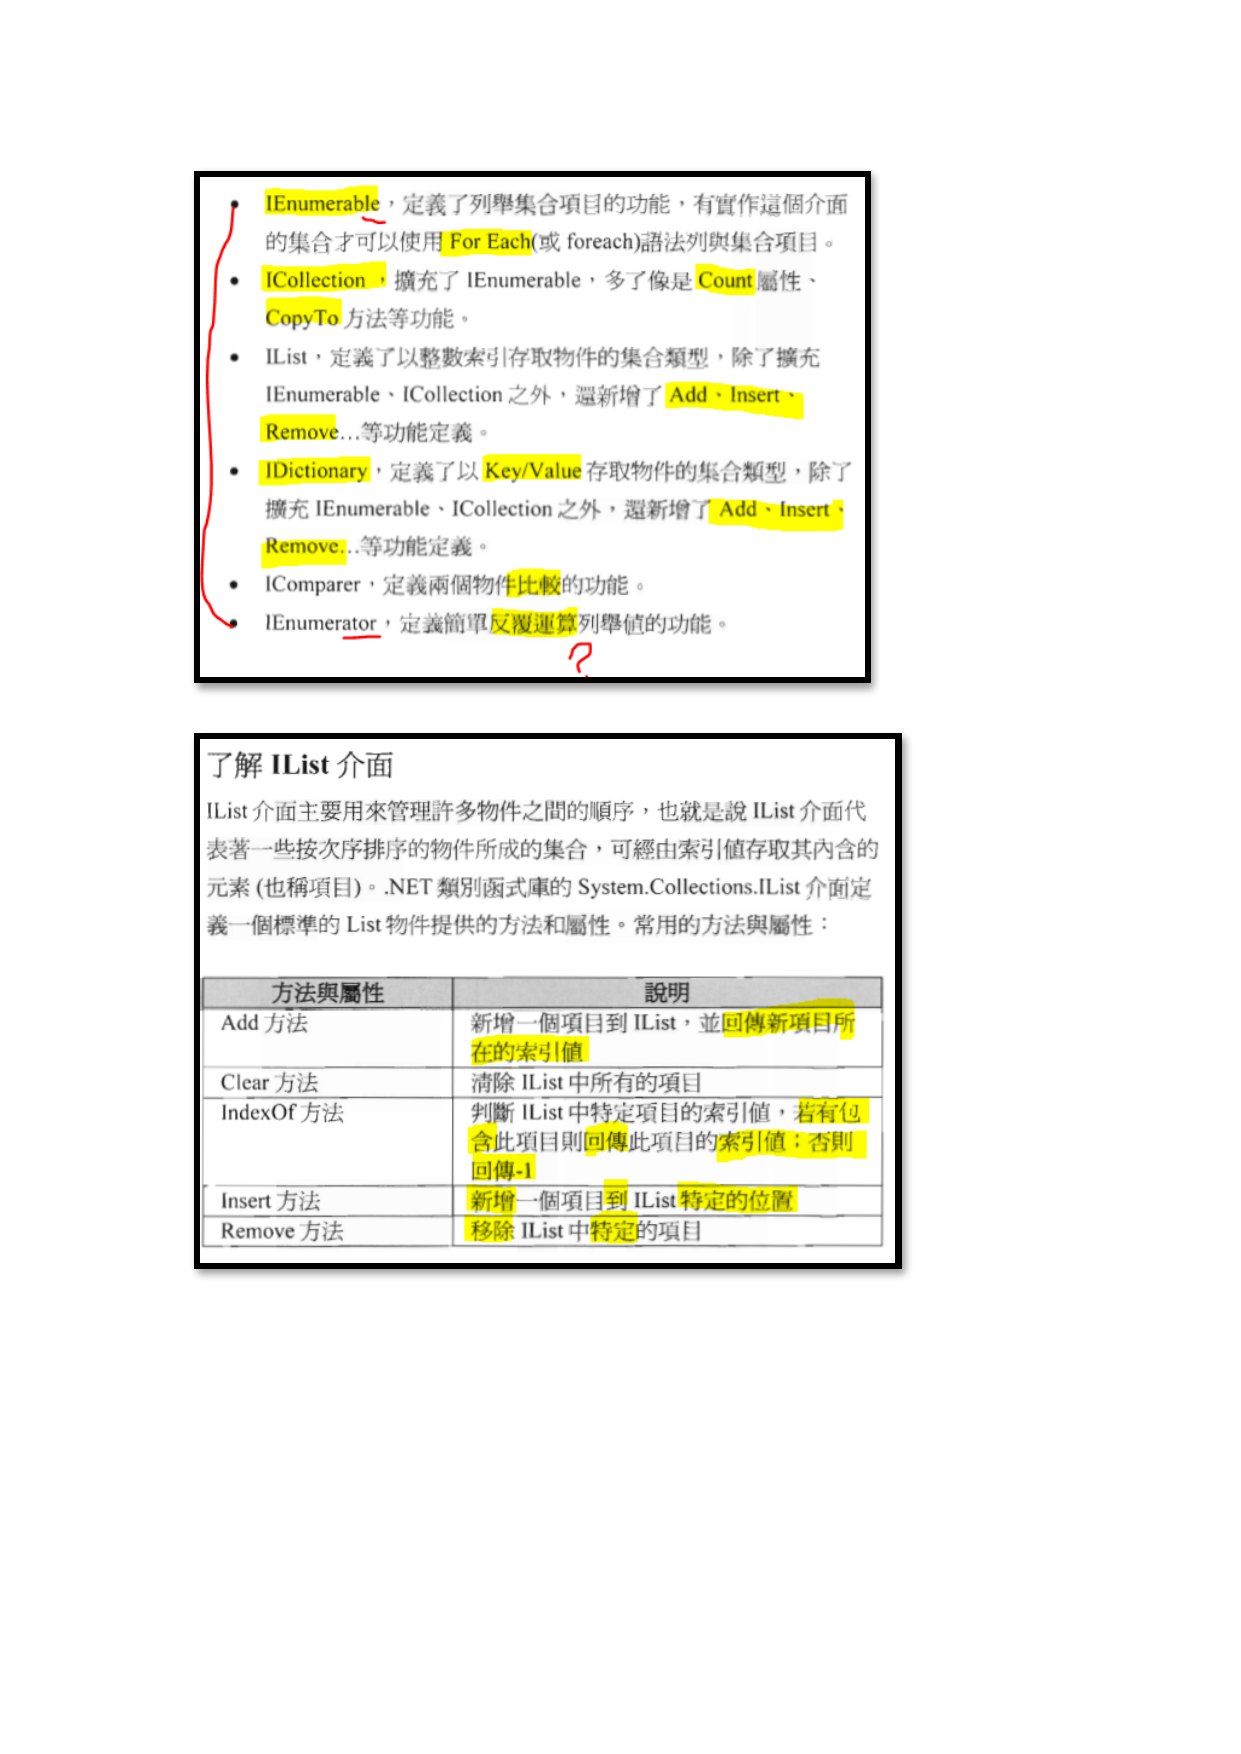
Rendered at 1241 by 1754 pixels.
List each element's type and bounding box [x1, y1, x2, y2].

picture [200, 177, 865, 677]
picture [200, 739, 895, 1263]
